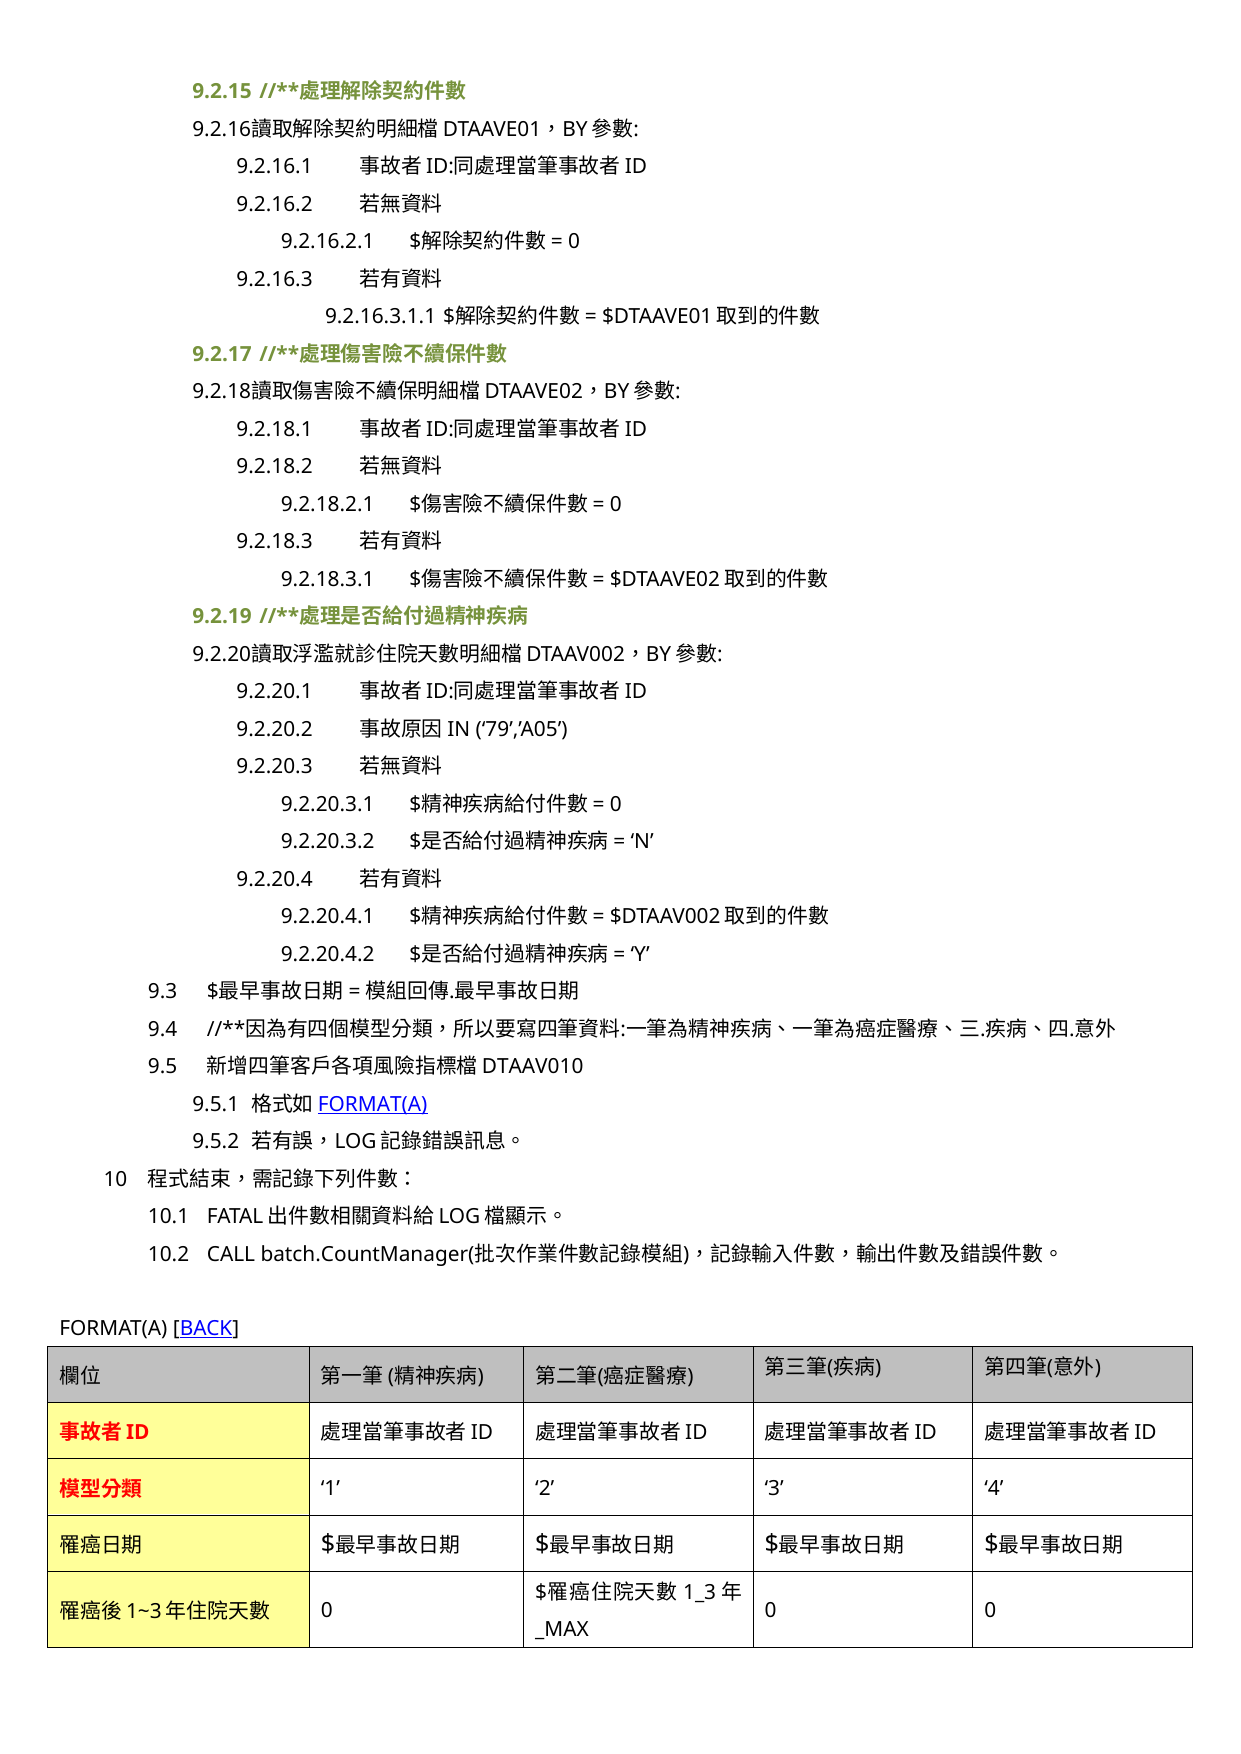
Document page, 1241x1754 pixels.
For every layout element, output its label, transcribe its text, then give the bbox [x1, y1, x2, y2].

list //**因為有四個模型分類，所以要寫四筆資料:一筆為精神疾病、一筆為癌症醫療、三.疾病、四.意外 [148, 1008, 1181, 1046]
list 事故者ID:同處理當筆事故者ID [236, 146, 1181, 183]
list 若無資料 [236, 746, 1181, 783]
table_header 第三筆(疾病) [754, 1347, 972, 1402]
list $傷害險不續保件數 = 0 [281, 483, 1181, 521]
table_cell 0 [754, 1572, 972, 1647]
table_cell $最早事故日期 [973, 1516, 1192, 1571]
list //**處理解除契約件數 [192, 71, 1181, 108]
list 若有資料 [236, 521, 1181, 558]
list 新增四筆客戶各項風險指標檔DTAAV010 [148, 1046, 1181, 1083]
list $精神疾病給付件數 = $DTAAV002取到的件數 [281, 896, 1181, 933]
list 程式結束，需記錄下列件數： [103, 1158, 1181, 1196]
list //**處理是否給付過精神疾病 [192, 596, 1181, 633]
list $解除契約件數 = $DTAAVE01取到的件數 [325, 296, 1181, 333]
table_cell 模型分類 [48, 1459, 309, 1514]
list FATAL出件數相關資料給LOG檔顯示。 [148, 1196, 1181, 1233]
list CALL batch.CountManager(批次作業件數記錄模組)，記錄輸入件數，輸出件數及錯誤件數。 [148, 1233, 1181, 1271]
table_cell 0 [973, 1572, 1192, 1647]
table_cell 處理當筆事故者ID [310, 1403, 523, 1458]
list 事故者ID:同處理當筆事故者ID [236, 671, 1181, 708]
list 若有資料 [236, 858, 1181, 896]
table_cell ‘1’ [310, 1459, 523, 1514]
table_header 第四筆(意外) [973, 1347, 1192, 1402]
table_cell ‘3’ [754, 1459, 972, 1514]
table_header 欄位 [48, 1347, 309, 1402]
table_cell 事故者ID [48, 1403, 309, 1458]
list 事故原因 IN (‘79’,’A05’) [236, 708, 1181, 746]
list $是否給付過精神疾病 = ‘N’ [281, 821, 1181, 858]
list 若無資料 [236, 446, 1181, 483]
list 讀取傷害險不續保明細檔DTAAVE02，BY參數: [192, 371, 1181, 408]
table_cell 處理當筆事故者ID [524, 1403, 753, 1458]
table_cell $最早事故日期 [524, 1516, 753, 1571]
list $傷害險不續保件數 = $DTAAVE02取到的件數 [281, 558, 1181, 596]
table_cell ‘4’ [973, 1459, 1192, 1514]
list $精神疾病給付件數 = 0 [281, 783, 1181, 821]
table_cell 處理當筆事故者ID [973, 1403, 1192, 1458]
table_header 第一筆 (精神疾病) [310, 1347, 523, 1402]
list 若有資料 [236, 258, 1181, 296]
table_cell 0 [310, 1572, 523, 1647]
list $是否給付過精神疾病 = ‘Y’ [281, 933, 1181, 971]
list 讀取解除契約明細檔DTAAVE01，BY參數: [192, 108, 1181, 146]
list $解除契約件數 = 0 [281, 221, 1181, 258]
table_header 第二筆(癌症醫療) [524, 1347, 753, 1402]
list 格式如FORMAT(A) [192, 1083, 1181, 1121]
text FORMAT(A) [BACK] [59, 1308, 1181, 1346]
list //**處理傷害險不續保件數 [192, 333, 1181, 371]
table_cell $最早事故日期 [754, 1516, 972, 1571]
list 事故者ID:同處理當筆事故者ID [236, 408, 1181, 446]
table_cell 罹癌後1~3年住院天數 [48, 1572, 309, 1647]
table_cell $罹癌住院天數1_3年_MAX [524, 1572, 753, 1647]
list 讀取浮濫就診住院天數明細檔DTAAV002，BY參數: [192, 633, 1181, 671]
list 若無資料 [236, 183, 1181, 221]
list 若有誤，LOG記錄錯誤訊息。 [192, 1121, 1181, 1158]
list $最早事故日期 = 模組回傳.最早事故日期 [148, 971, 1181, 1008]
table_cell 處理當筆事故者ID [754, 1403, 972, 1458]
table_cell $最早事故日期 [310, 1516, 523, 1571]
table_cell ‘2’ [524, 1459, 753, 1514]
table_cell 罹癌日期 [48, 1516, 309, 1571]
